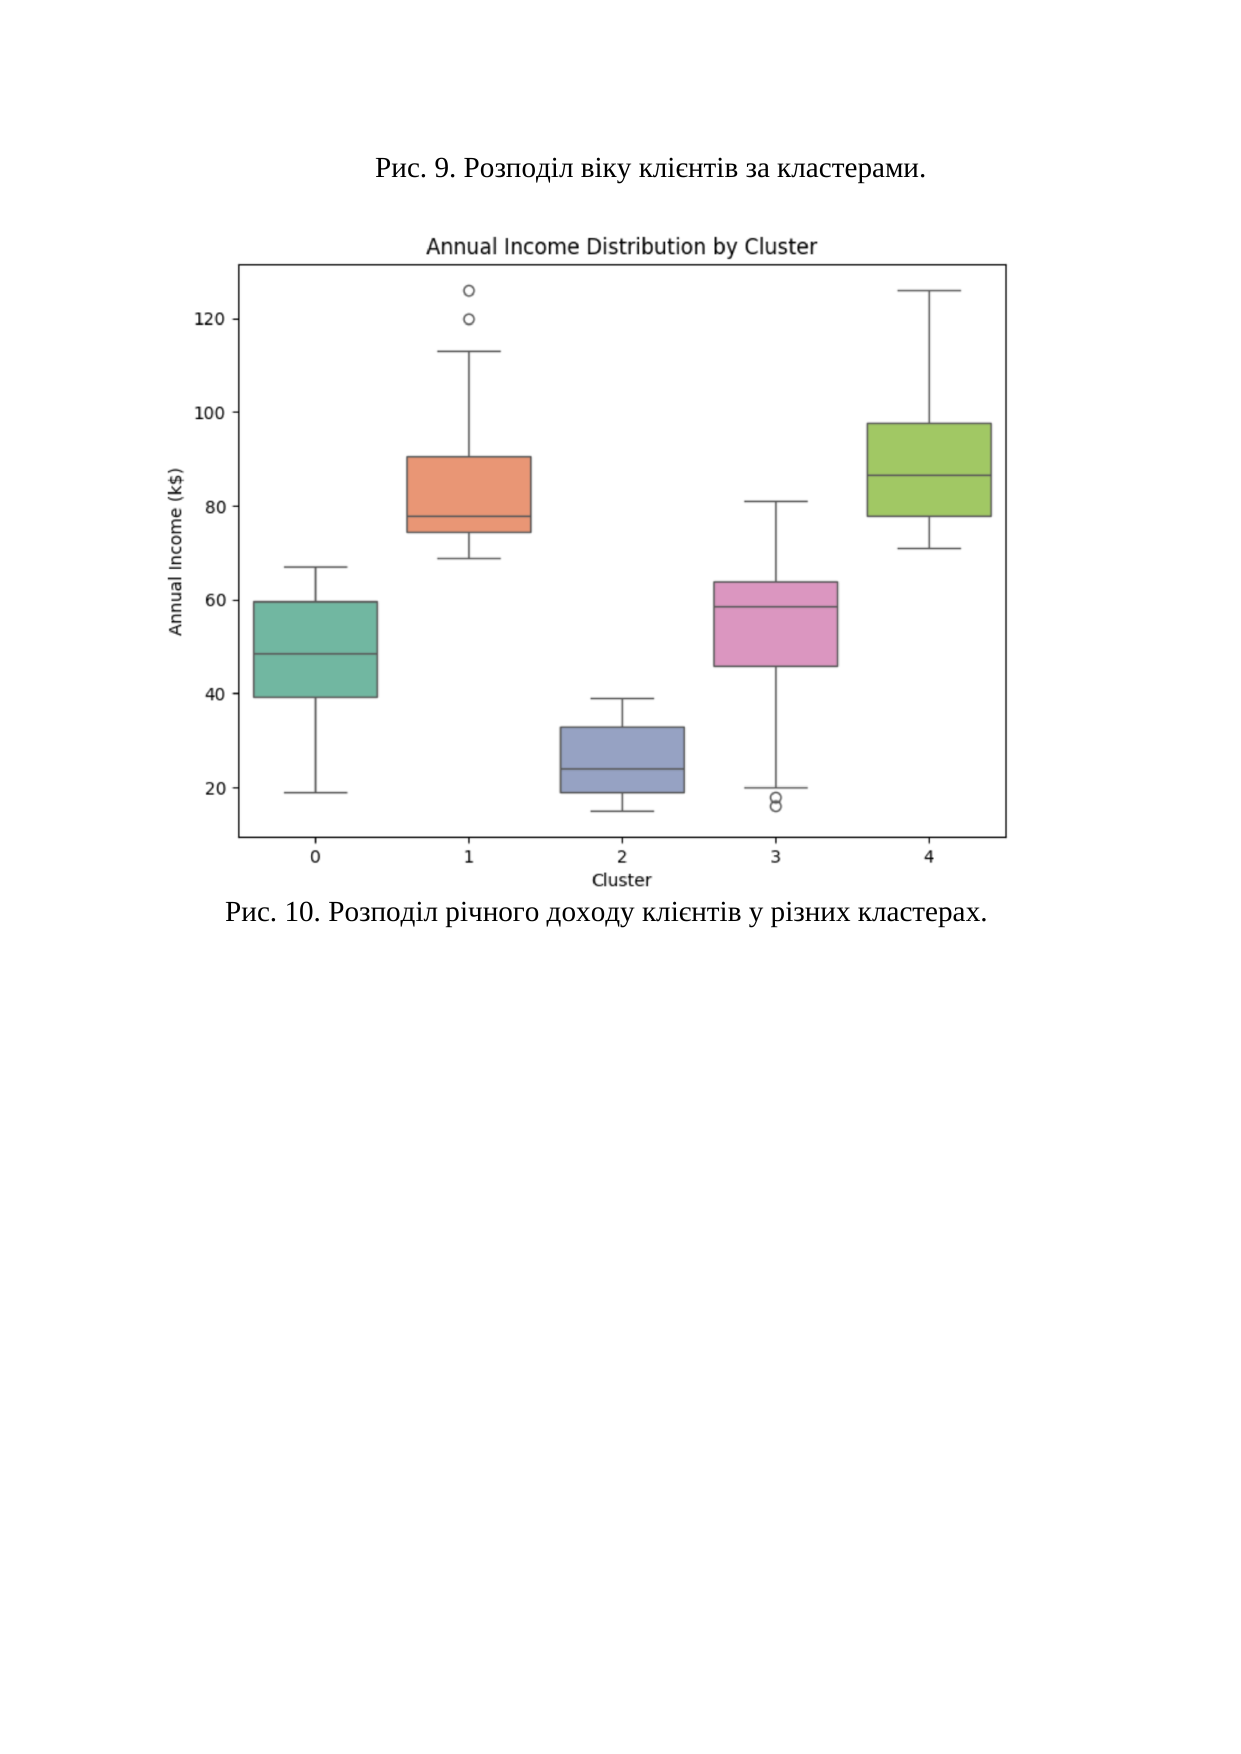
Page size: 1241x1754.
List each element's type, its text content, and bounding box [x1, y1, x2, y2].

text Рис. 10. Розподіл річного доходу клієнтів у різних кластерах. [225, 894, 1090, 927]
picture [150, 217, 1036, 894]
text Рис. 9. Розподіл віку клієнтів за кластерами. [300, 150, 1090, 183]
